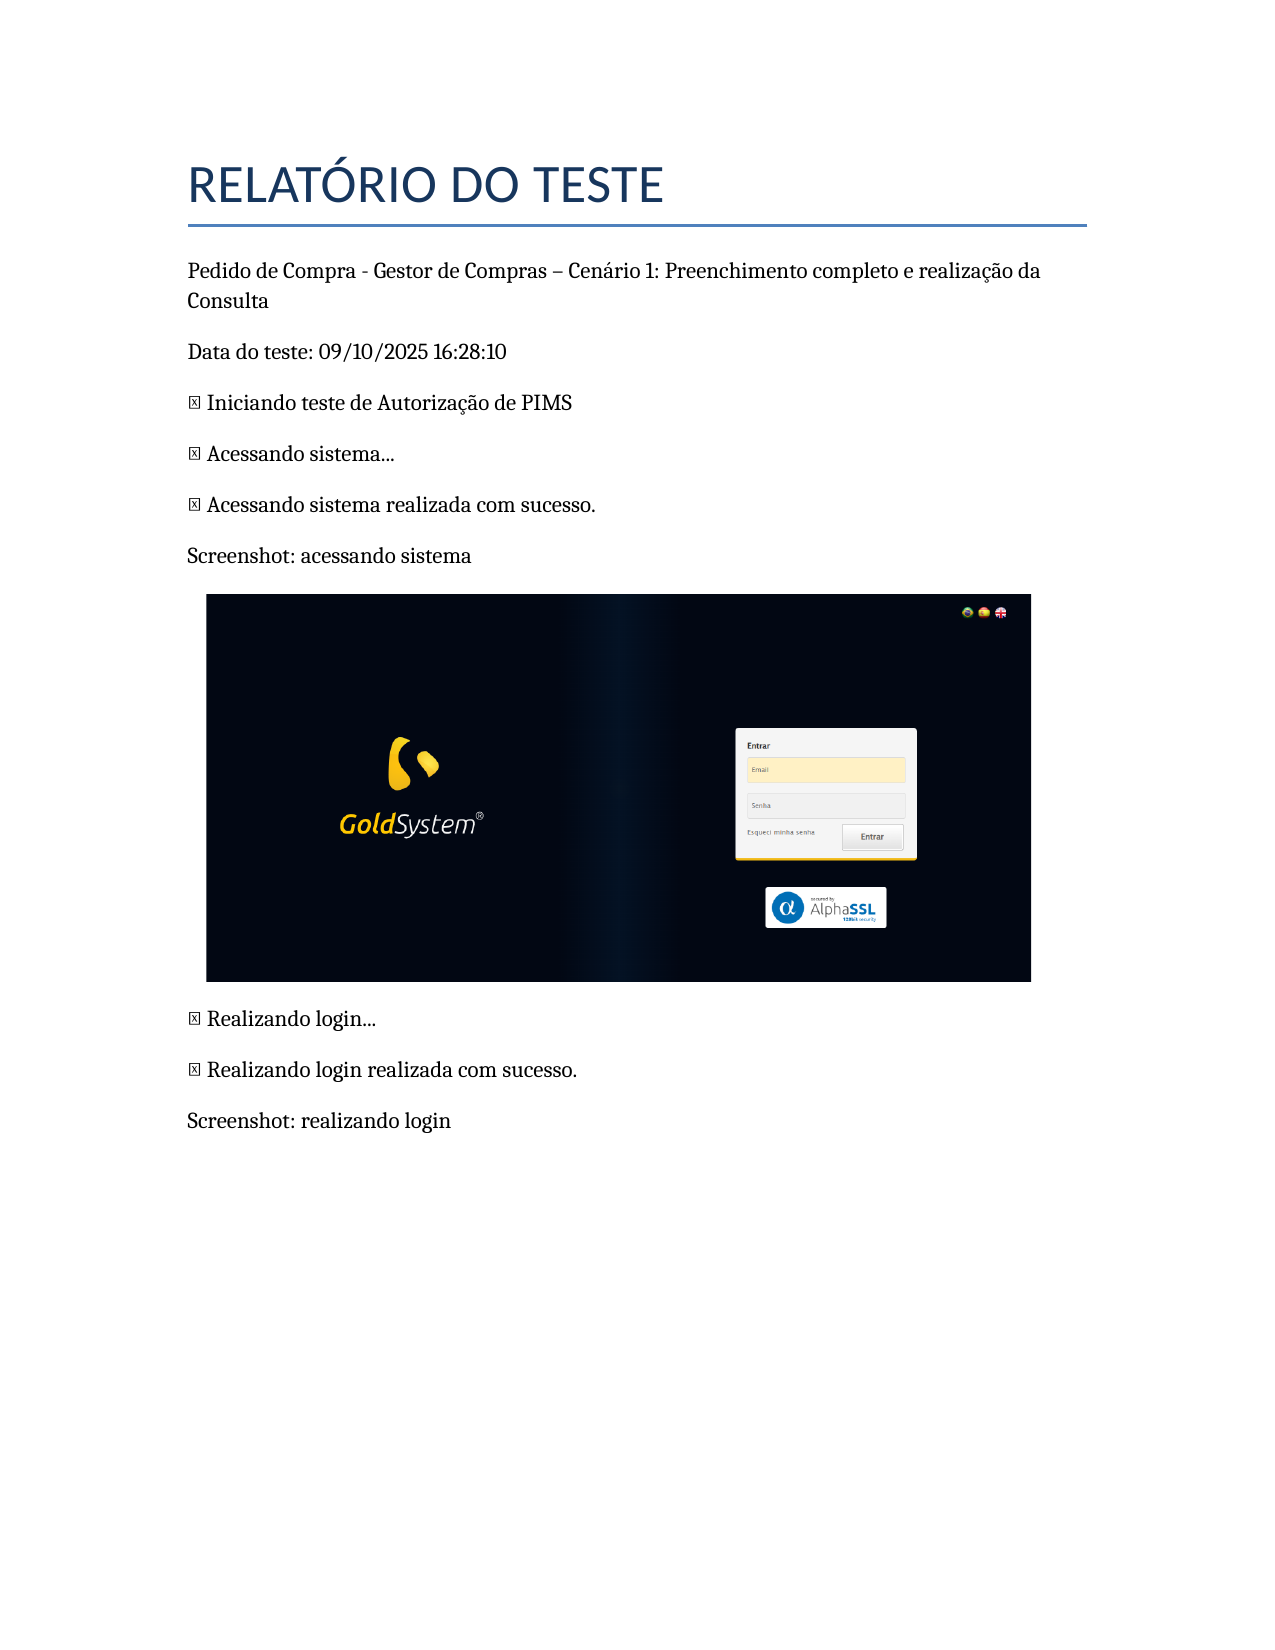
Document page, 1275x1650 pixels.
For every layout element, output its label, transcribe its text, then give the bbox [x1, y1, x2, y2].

text ✅ Acessando sistema realizada com sucesso. [187, 492, 1087, 518]
text Pedido de Compra - Gestor de Compras – Cenário 1: Preenchimento completo e realização da Consulta [187, 258, 1087, 314]
text Screenshot: realizando login [187, 1108, 1087, 1134]
text Screenshot: acessando sistema [187, 543, 1087, 569]
title RELATÓRIO DO TESTE [187, 150, 1087, 227]
text Data do teste: 09/10/2025 16:28:10 [187, 339, 1087, 365]
text 🔄 Realizando login... [187, 1006, 1087, 1032]
picture [206, 594, 1032, 982]
text ✅ Realizando login realizada com sucesso. [187, 1057, 1087, 1083]
text 🔄 Acessando sistema... [187, 441, 1087, 467]
text 🚀 Iniciando teste de Autorização de PIMS [187, 390, 1087, 416]
